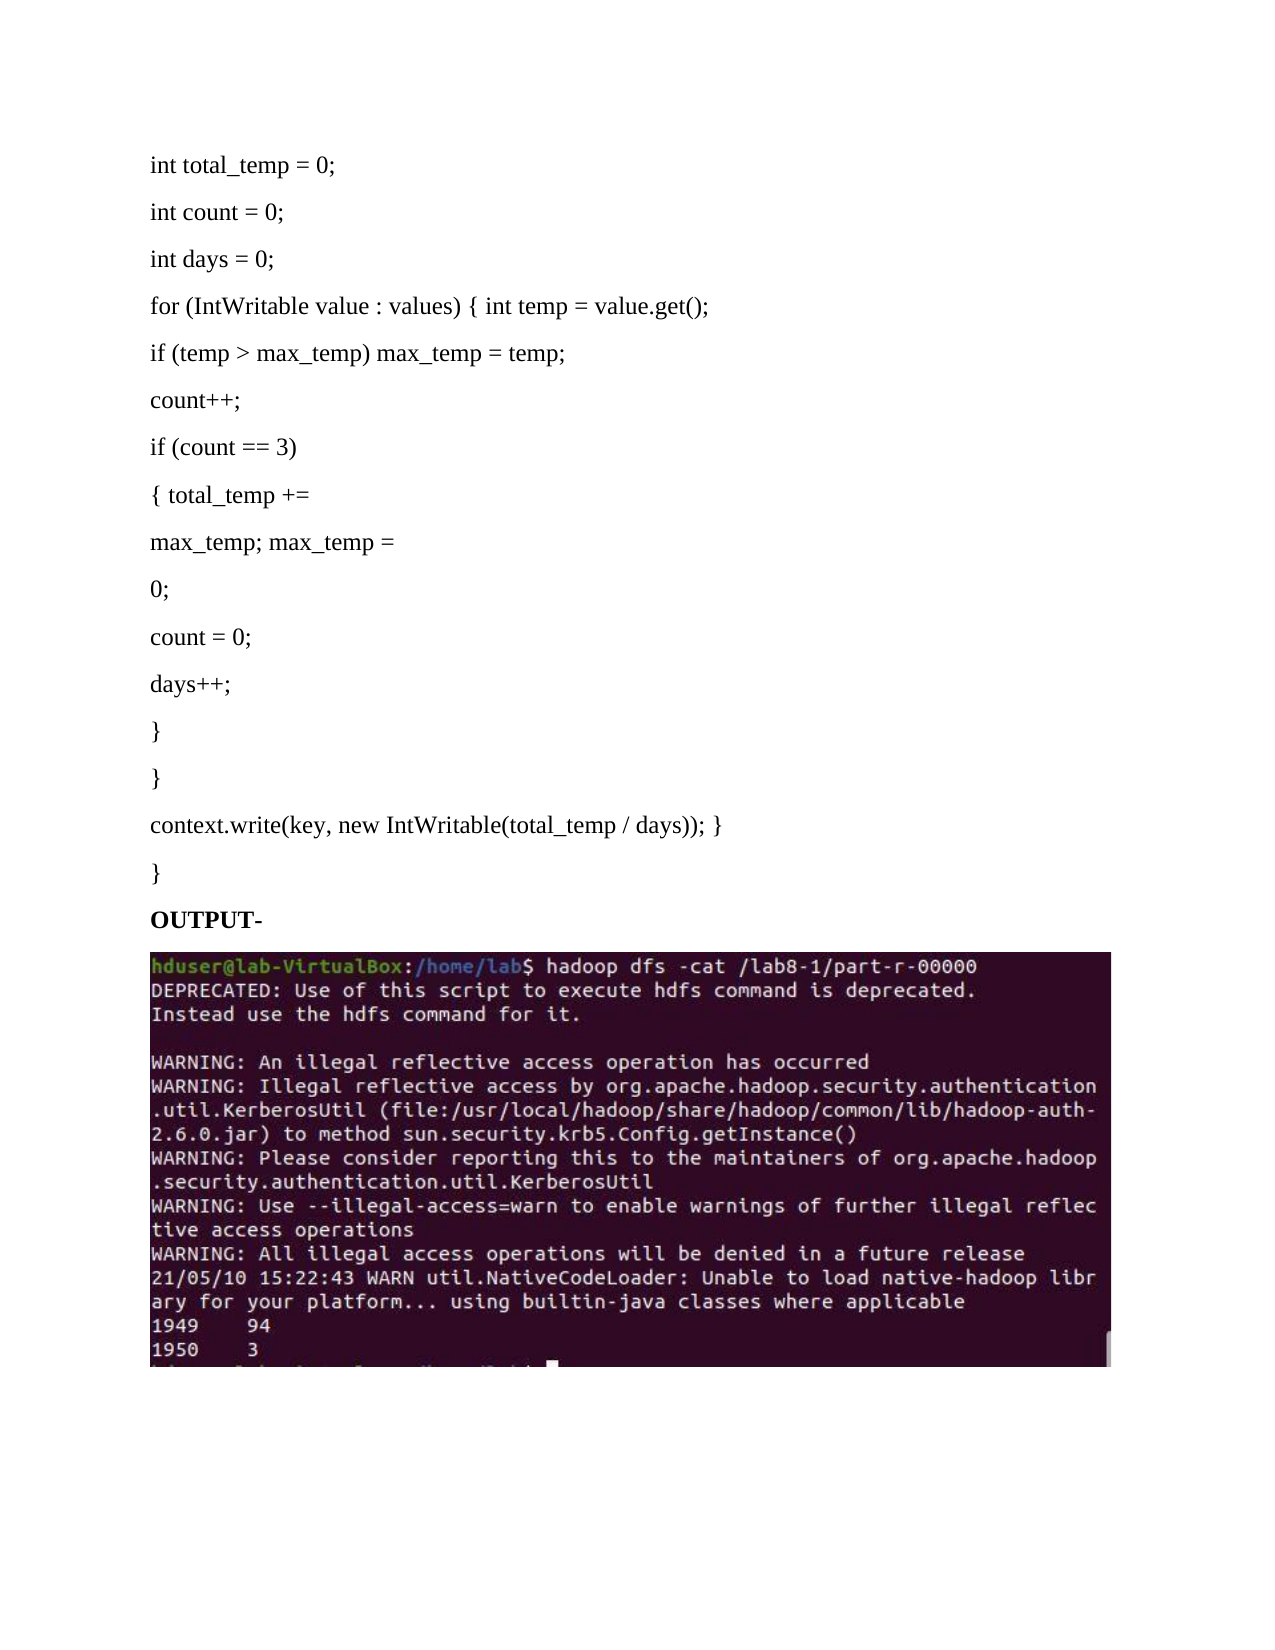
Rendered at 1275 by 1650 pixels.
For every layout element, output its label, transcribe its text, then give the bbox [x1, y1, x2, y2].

text int total_temp = 0; int count = 0; [150, 150, 338, 225]
picture [150, 952, 1112, 1367]
text context.write(key, new IntWritable(total_temp / days)); } [150, 810, 1187, 839]
text } OUTPUT- [150, 858, 267, 934]
text } [150, 763, 1187, 792]
text int days = 0; [150, 244, 1187, 273]
text if (count == 3) { total_temp += max_temp; max_temp = 0; [150, 432, 412, 603]
text count = 0; days++; [150, 622, 252, 697]
text } [150, 716, 1187, 744]
text for (IntWritable value : values) { int temp = value.get(); if (temp > max_temp) max_temp = temp; [150, 291, 720, 367]
text count++; [150, 385, 1187, 414]
